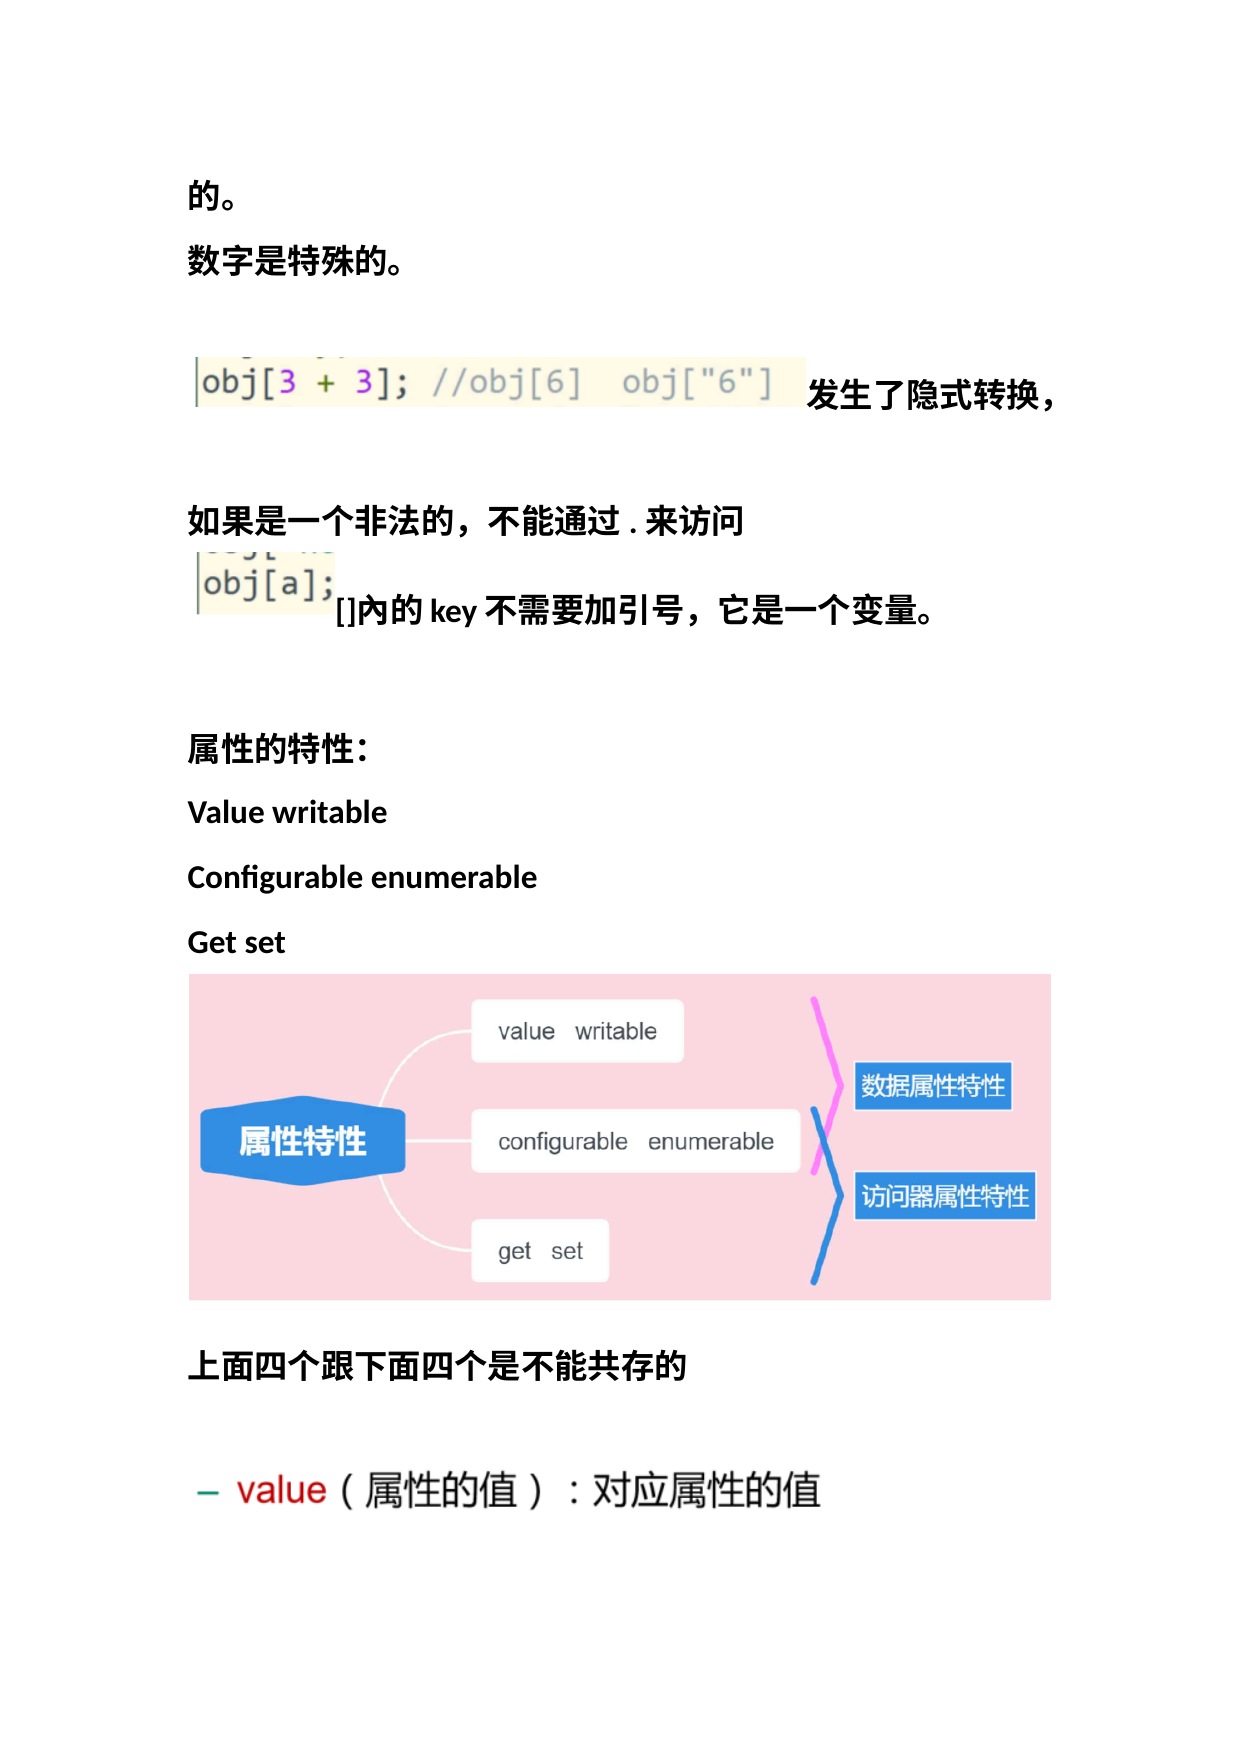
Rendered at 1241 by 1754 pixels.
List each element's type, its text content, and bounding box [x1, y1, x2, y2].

picture [187, 552, 335, 622]
picture [187, 974, 1052, 1301]
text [187, 162, 1053, 227]
text 如果是一个非法的，不能通过 . 来访问 [187, 487, 1053, 552]
text Get set [187, 909, 1053, 974]
picture [187, 357, 807, 407]
text Value writable [187, 779, 1053, 844]
text []內的key不需要加引号，它是一个变量。 [187, 552, 1053, 649]
text 属性的特性： [187, 714, 1053, 779]
text 上面四个跟下面四个是不能共存的 [187, 1332, 1053, 1397]
picture [187, 1462, 852, 1535]
text 数字是特殊的。 [187, 227, 1053, 292]
text Configurable enumerable [187, 844, 1053, 909]
